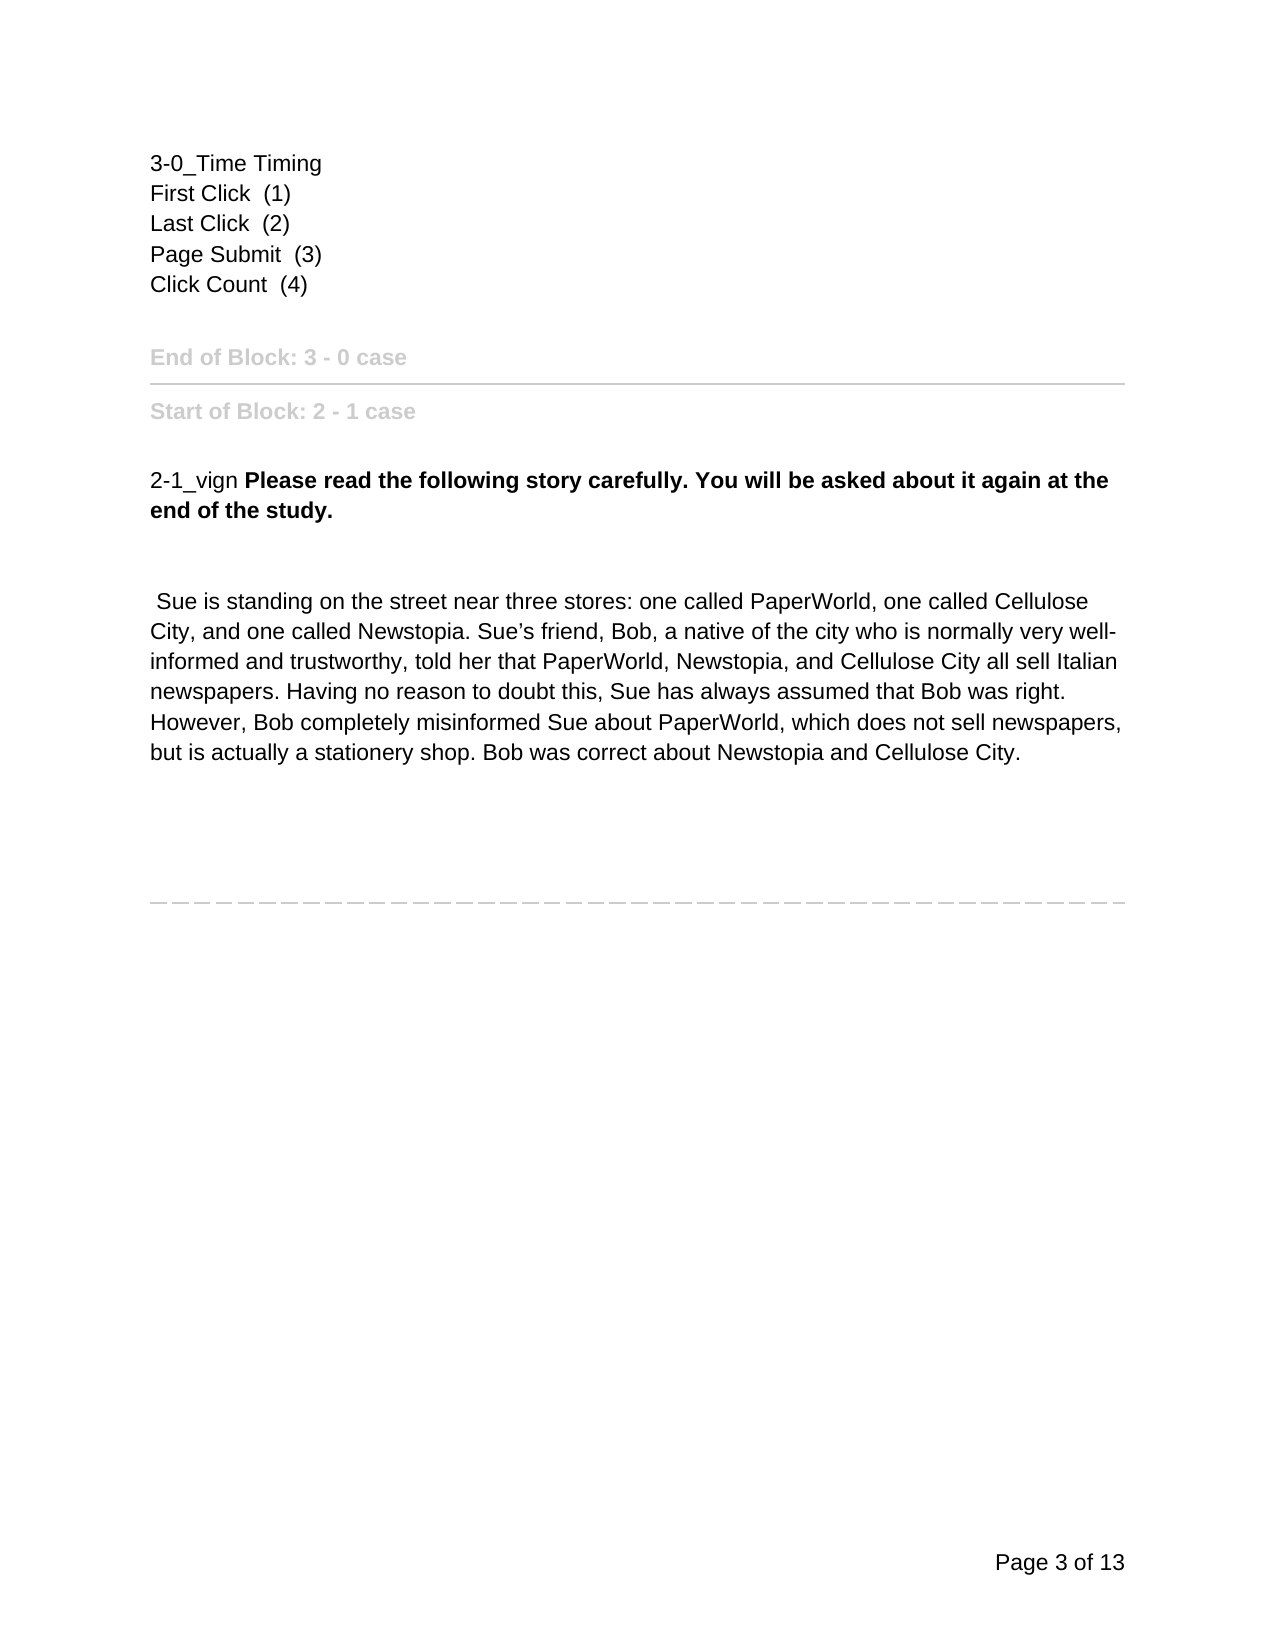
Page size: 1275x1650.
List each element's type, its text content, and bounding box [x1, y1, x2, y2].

list First Click (1) [150, 180, 1125, 207]
list Page Submit (3) [150, 241, 1125, 267]
text 3-0_Time Timing [150, 150, 1125, 176]
text 2-1_vign Please read the following story carefully. You will be asked about it again at the end of the study. Sue is standing on the street near three stores: one called PaperWorld, one called Cellulose City, and one called Newstopia. Sue’s friend, Bob, a native of the city who is normally very well-informed and trustworthy, told her that PaperWorld, Newstopia, and Cellulose City all sell Italian newspapers. Having no reason to doubt this, Sue has always assumed that Bob was right. However, Bob completely misinformed Sue about PaperWorld, which does not sell newspapers, but is actually a stationery shop. Bob was correct about Newstopia and Cellulose City. [150, 467, 1125, 856]
list Click Count (4) [150, 271, 1125, 297]
list Last Click (2) [150, 210, 1125, 237]
text Start of Block: 2 - 1 case [150, 398, 1125, 424]
text End of Block: 3 - 0 case [150, 344, 1125, 370]
